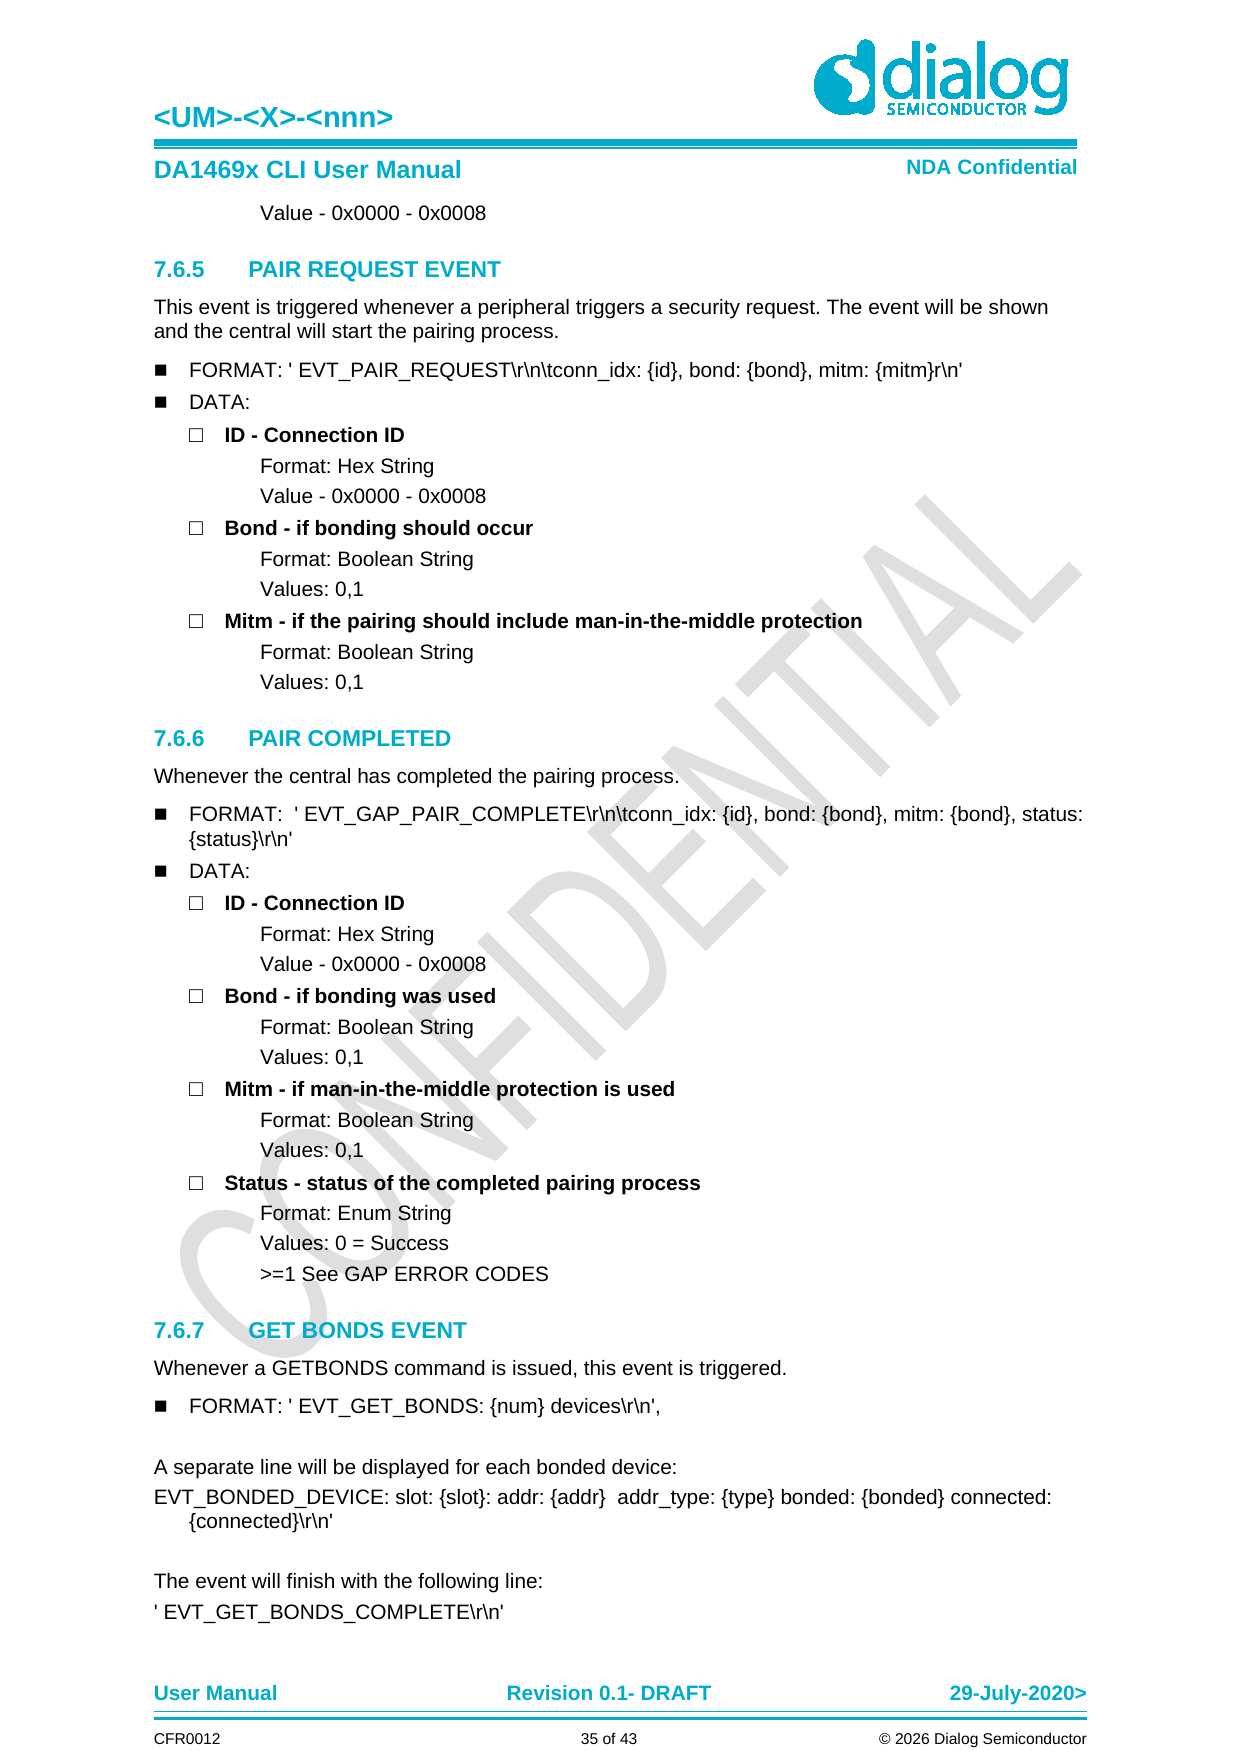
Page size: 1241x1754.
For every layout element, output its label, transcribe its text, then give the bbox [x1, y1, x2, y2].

list Bond - if bonding should occur [189, 514, 1087, 540]
list Format: Hex String [224, 453, 1087, 477]
list DATA: [153, 388, 1087, 414]
list Format: Hex String [224, 922, 1087, 946]
list A separate line will be displayed for each bonded device: [153, 1455, 1087, 1479]
list Value - 0x0000 - 0x0008 [224, 201, 1087, 225]
list EVT_BONDED_DEVICE: slot: {slot}: addr: {addr} addr_type: {type} bonded: {bonded} connected: {connected}\r\n' [153, 1485, 1087, 1533]
text This event is triggered whenever a peripheral triggers a security request. The event will be shown and the central will start the pairing process. [153, 295, 1087, 343]
list DATA: [153, 857, 1087, 883]
list Format: Boolean String [224, 546, 1087, 570]
list FORMAT: ' EVT_GET_BONDS: {num} devices\r\n', [153, 1392, 1087, 1418]
list The event will finish with the following line: [153, 1569, 1087, 1593]
list Value - 0x0000 - 0x0008 [224, 952, 1087, 976]
list >=1 See GAP ERROR CODES [224, 1261, 1087, 1285]
list Values: 0,1 [224, 577, 1087, 601]
list Values: 0,1 [224, 1138, 1087, 1162]
list Format: Boolean String [224, 639, 1087, 663]
text Whenever the central has completed the pairing process. [153, 764, 1087, 788]
list Format: Enum String [224, 1201, 1087, 1225]
list Values: 0,1 [224, 1045, 1087, 1069]
subtitle GET BONDS EVENT [153, 1317, 1087, 1343]
list ' EVT_GET_BONDS_COMPLETE\r\n' [153, 1599, 1087, 1623]
list Status - status of the completed pairing process [189, 1168, 1087, 1195]
list Bond - if bonding was used [189, 982, 1087, 1009]
subtitle PAIR COMPLETED [153, 725, 1087, 751]
list Mitm - if man-in-the-middle protection is used [189, 1075, 1087, 1102]
list Format: Boolean String [224, 1108, 1087, 1132]
list Mitm - if the pairing should include man-in-the-middle protection [189, 607, 1087, 633]
list ID - Connection ID [189, 421, 1087, 447]
list ID - Connection ID [189, 889, 1087, 916]
list Values: 0,1 [224, 670, 1087, 694]
text Whenever a GETBONDS command is issued, this event is triggered. [153, 1356, 1087, 1379]
list Values: 0 = Success [224, 1231, 1087, 1255]
list FORMAT: ' EVT_GAP_PAIR_COMPLETE\r\n\tconn_idx: {id}, bond: {bond}, mitm: {bond}, status: {status}\r\n' [153, 800, 1087, 851]
subtitle PAIR REQUEST EVENT [153, 256, 1087, 283]
list Format: Boolean String [224, 1015, 1087, 1039]
list FORMAT: ' EVT_PAIR_REQUEST\r\n\tconn_idx: {id}, bond: {bond}, mitm: {mitm}r\n' [153, 356, 1087, 382]
list Value - 0x0000 - 0x0008 [224, 484, 1087, 508]
